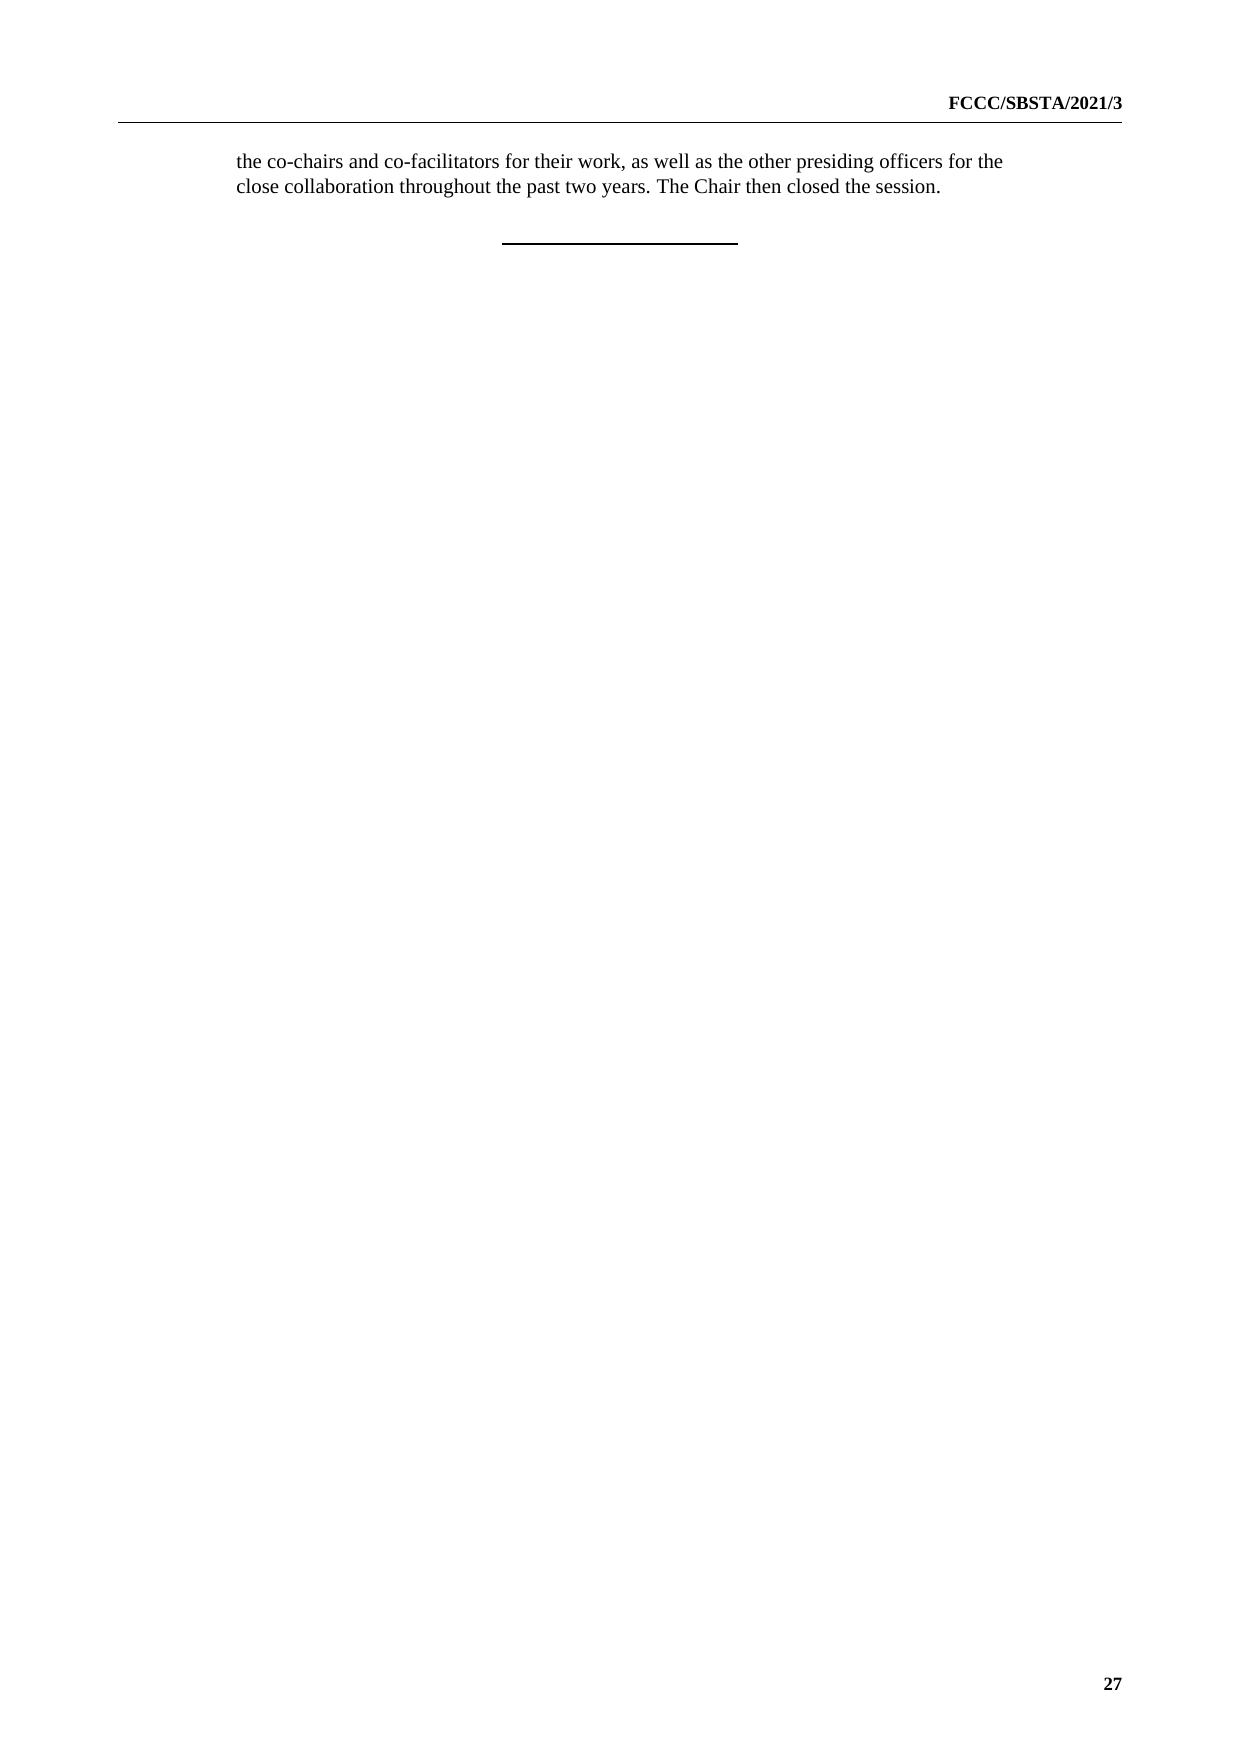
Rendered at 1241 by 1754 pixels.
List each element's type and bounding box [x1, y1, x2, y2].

list [236, 148, 1004, 198]
